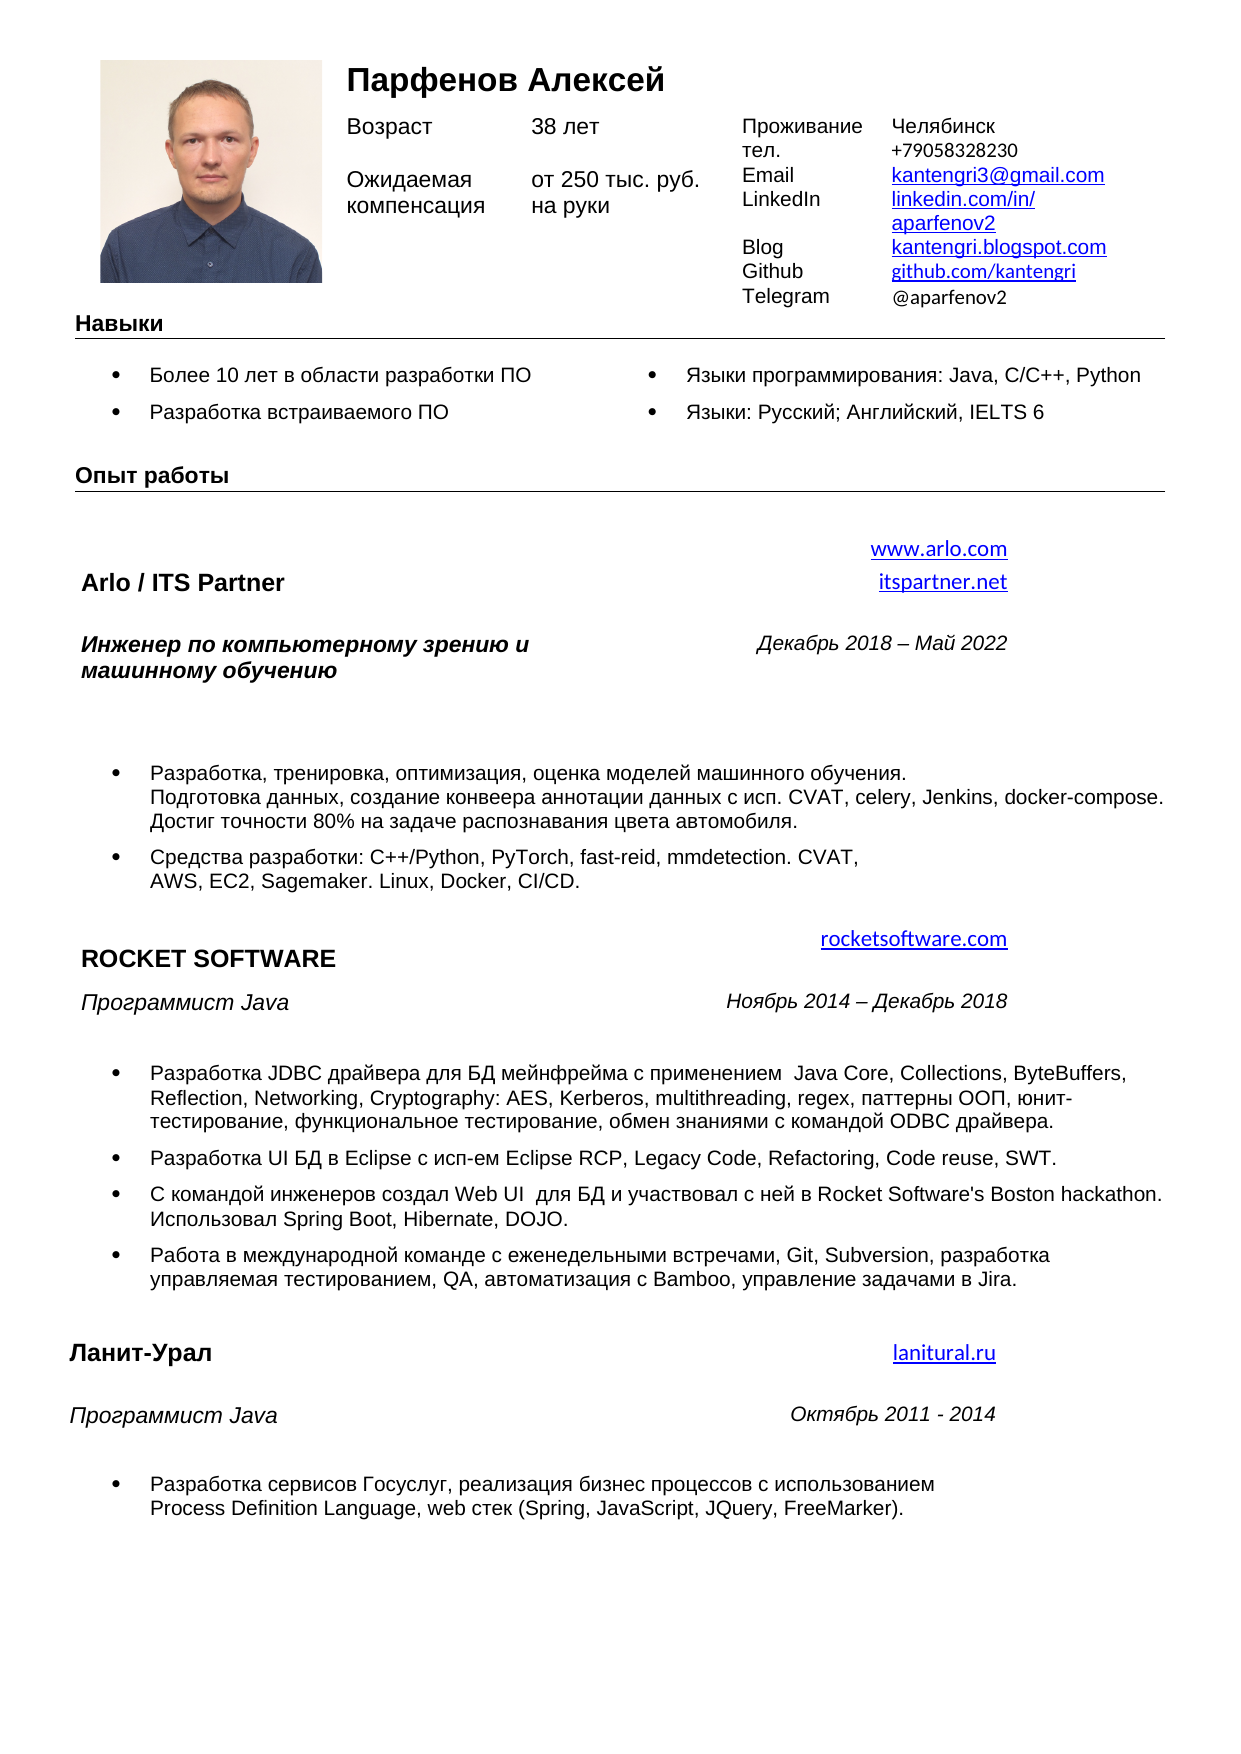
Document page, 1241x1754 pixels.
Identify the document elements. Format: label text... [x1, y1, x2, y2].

table_cell Программист Java [75, 983, 544, 1025]
text Опыт работы [75, 462, 1165, 491]
table_cell Декабрь 2018 – Май 2022 [544, 625, 1013, 724]
table_header www.arlo.com itspartner.net [544, 529, 1013, 625]
table_header rocketsoftware.com [544, 906, 1013, 983]
table_header Языки программирования: Java, C/C++, Python Языки: Русский; Английский, IELTS 6 [594, 363, 1166, 436]
table_cell kantengri3@gmail.com [875, 163, 1148, 187]
table_cell Ноябрь 2014 – Декабрь 2018 [544, 983, 1013, 1025]
table_header Челябинск [875, 114, 1148, 137]
table_cell Инженер по компьютерному зрению и машинному обучению [75, 625, 544, 724]
table_cell kantengri.blogspot.com [875, 235, 1148, 259]
table_cell github.com/kantengri [875, 259, 1148, 284]
table_cell linkedin.com/in/aparfenov2 [875, 187, 1148, 235]
list Разработка сервисов Госуслуг, реализация бизнес процессов с использованием Process Definition Language, web стек (Spring, JavaScript, JQuery, FreeMarker). [112, 1472, 1165, 1520]
picture [100, 60, 323, 283]
list Разработка, тренировка, оптимизация, оценка моделей машинного обучения. Подготовка данных, создание конвеера аннотации данных с исп. CVAT, celery, Jenkins, docker-compose. Достиг точности 80% на задаче распознавания цвета автомобиля. [112, 761, 1165, 832]
table_cell LinkedIn [725, 187, 874, 235]
table_header ROCKET SOFTWARE [75, 906, 544, 983]
list Работа в международной команде с еженедельными встречами, Git, Subversion, разработка управляемая тестированием, QA, автоматизация с Bamboo, управление задачами в Jira. [112, 1243, 1165, 1291]
list Разработка JDBC драйвера для БД мeйнфрейма с применением Java Core, Collections, ByteBuffers, Reflection, Networking, Cryptography: AES, Kerberos, multithreading, regex, паттерны ООП, юнит-тестирование, функциональное тестирование, обмен знаниями с командой ODBC драйвера. [112, 1061, 1165, 1133]
table_cell Telegram [725, 284, 874, 309]
table_header Проживание [725, 114, 874, 137]
table_cell Blog [725, 235, 874, 259]
list Средства разработки: C++/Python, PyTorch, fast-reid, mmdetection. CVAT, AWS, EC2, Sagemaker. Linux, Docker, CI/CD. [112, 845, 1165, 893]
list С командой инженеров создал Web UI для БД и участвовал с ней в Rocket Software's Boston hackathon. Использовал Spring Boot, Hibernate, DOJO. [112, 1182, 1165, 1230]
table_cell +79058328230 [875, 138, 1148, 163]
list Разработка UI БД в Eclipse с исп-ем Eclipse RCP, Legacy Code, Refactoring, Code reuse, SWT. [112, 1146, 1165, 1170]
table_cell тел. [725, 138, 874, 163]
table_header Arlo / ITS Partner [75, 529, 544, 625]
table_cell Email [725, 163, 874, 187]
table_header Более 10 лет в области разработки ПО Разработка встраиваемого ПО [58, 363, 594, 436]
table_cell Github [725, 259, 874, 284]
text Навыки [75, 309, 1165, 338]
table_cell @aparfenov2 [875, 284, 1148, 309]
